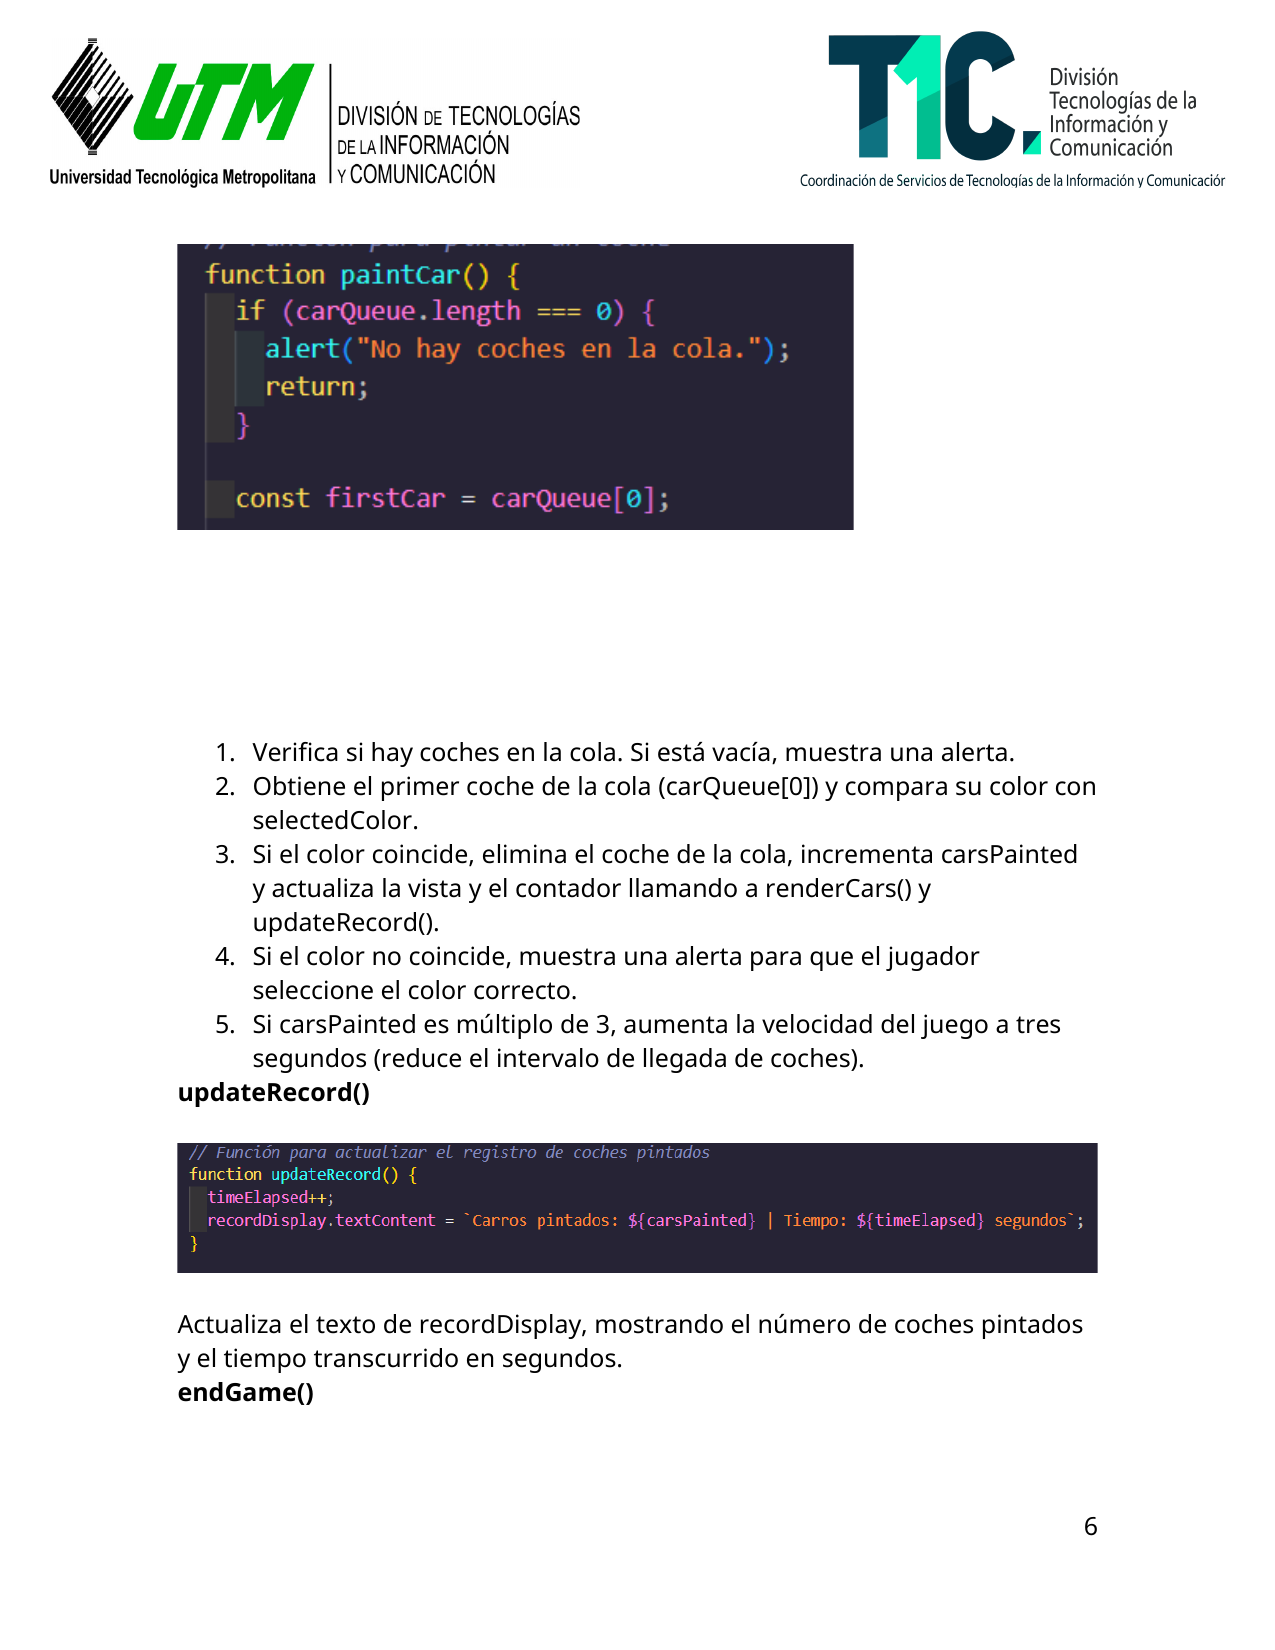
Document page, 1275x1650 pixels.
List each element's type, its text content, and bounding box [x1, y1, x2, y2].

list Obtiene el primer coche de la cola (carQueue[0]) y compara su color con selectedColor. [215, 768, 1098, 837]
text endGame() [177, 1374, 1098, 1409]
list Si el color coincide, elimina el coche de la cola, incrementa carsPainted y actualiza la vista y el contador llamando a renderCars() y updateRecord(). [215, 837, 1098, 939]
picture [800, 31, 1225, 188]
picture [50, 38, 580, 188]
picture [177, 244, 854, 530]
text updateRecord() [177, 1075, 1098, 1109]
picture [177, 1143, 1098, 1273]
list Si el color no coincide, muestra una alerta para que el jugador seleccione el color correcto. [215, 939, 1098, 1007]
list Verifica si hay coches en la cola. Si está vacía, muestra una alerta. [215, 734, 1098, 768]
list Si carsPainted es múltiplo de 3, aumenta la velocidad del juego a tres segundos (reduce el intervalo de llegada de coches). [215, 1007, 1098, 1075]
text Actualiza el texto de recordDisplay, mostrando el número de coches pintados y el tiempo transcurrido en segundos. [177, 1306, 1098, 1374]
